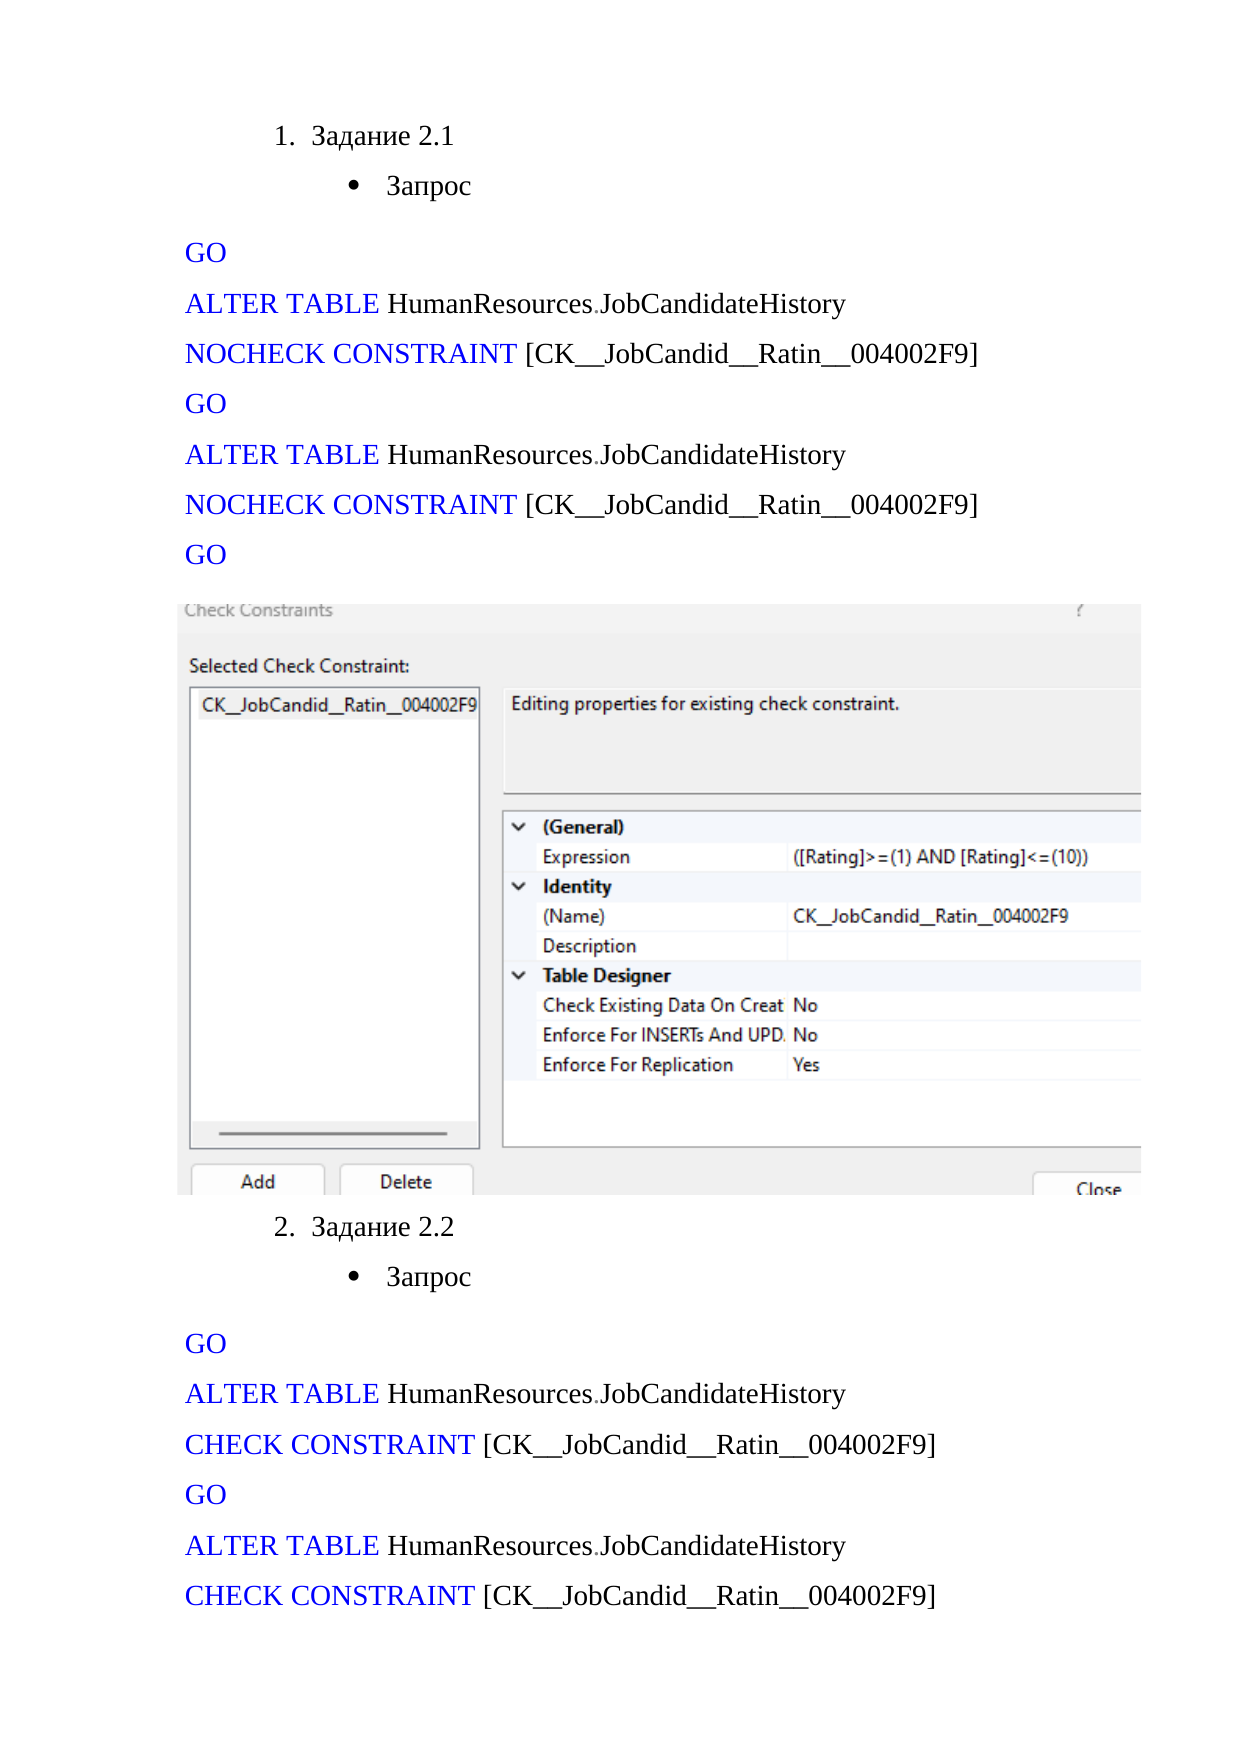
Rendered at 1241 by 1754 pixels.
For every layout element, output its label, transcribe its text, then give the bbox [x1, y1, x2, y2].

text GO [177, 1326, 1152, 1360]
list Задание 2.1 [274, 118, 1152, 152]
text GO [177, 386, 1152, 420]
text ALTER TABLE HumanResources.JobCandidateHistory [177, 1377, 1152, 1410]
text GO [177, 537, 1152, 571]
text NOCHECK CONSTRAINT [CK__JobCandid__Ratin__004002F9] [177, 336, 1152, 370]
text ALTER TABLE HumanResources.JobCandidateHistory [177, 286, 1152, 319]
text CHECK CONSTRAINT [CK__JobCandid__Ratin__004002F9] [177, 1578, 1152, 1611]
text GO [177, 1477, 1152, 1511]
text CHECK CONSTRAINT [CK__JobCandid__Ratin__004002F9] [177, 1427, 1152, 1461]
text ALTER TABLE HumanResources.JobCandidateHistory [177, 437, 1152, 470]
text NOCHECK CONSTRAINT [CK__JobCandid__Ratin__004002F9] [177, 487, 1152, 521]
list Запрос [349, 1259, 1152, 1293]
text ALTER TABLE HumanResources.JobCandidateHistory [177, 1528, 1152, 1561]
text GO [177, 236, 1152, 269]
list Задание 2.2 [274, 1209, 1152, 1242]
picture [177, 604, 1142, 1195]
list Запрос [349, 168, 1152, 202]
